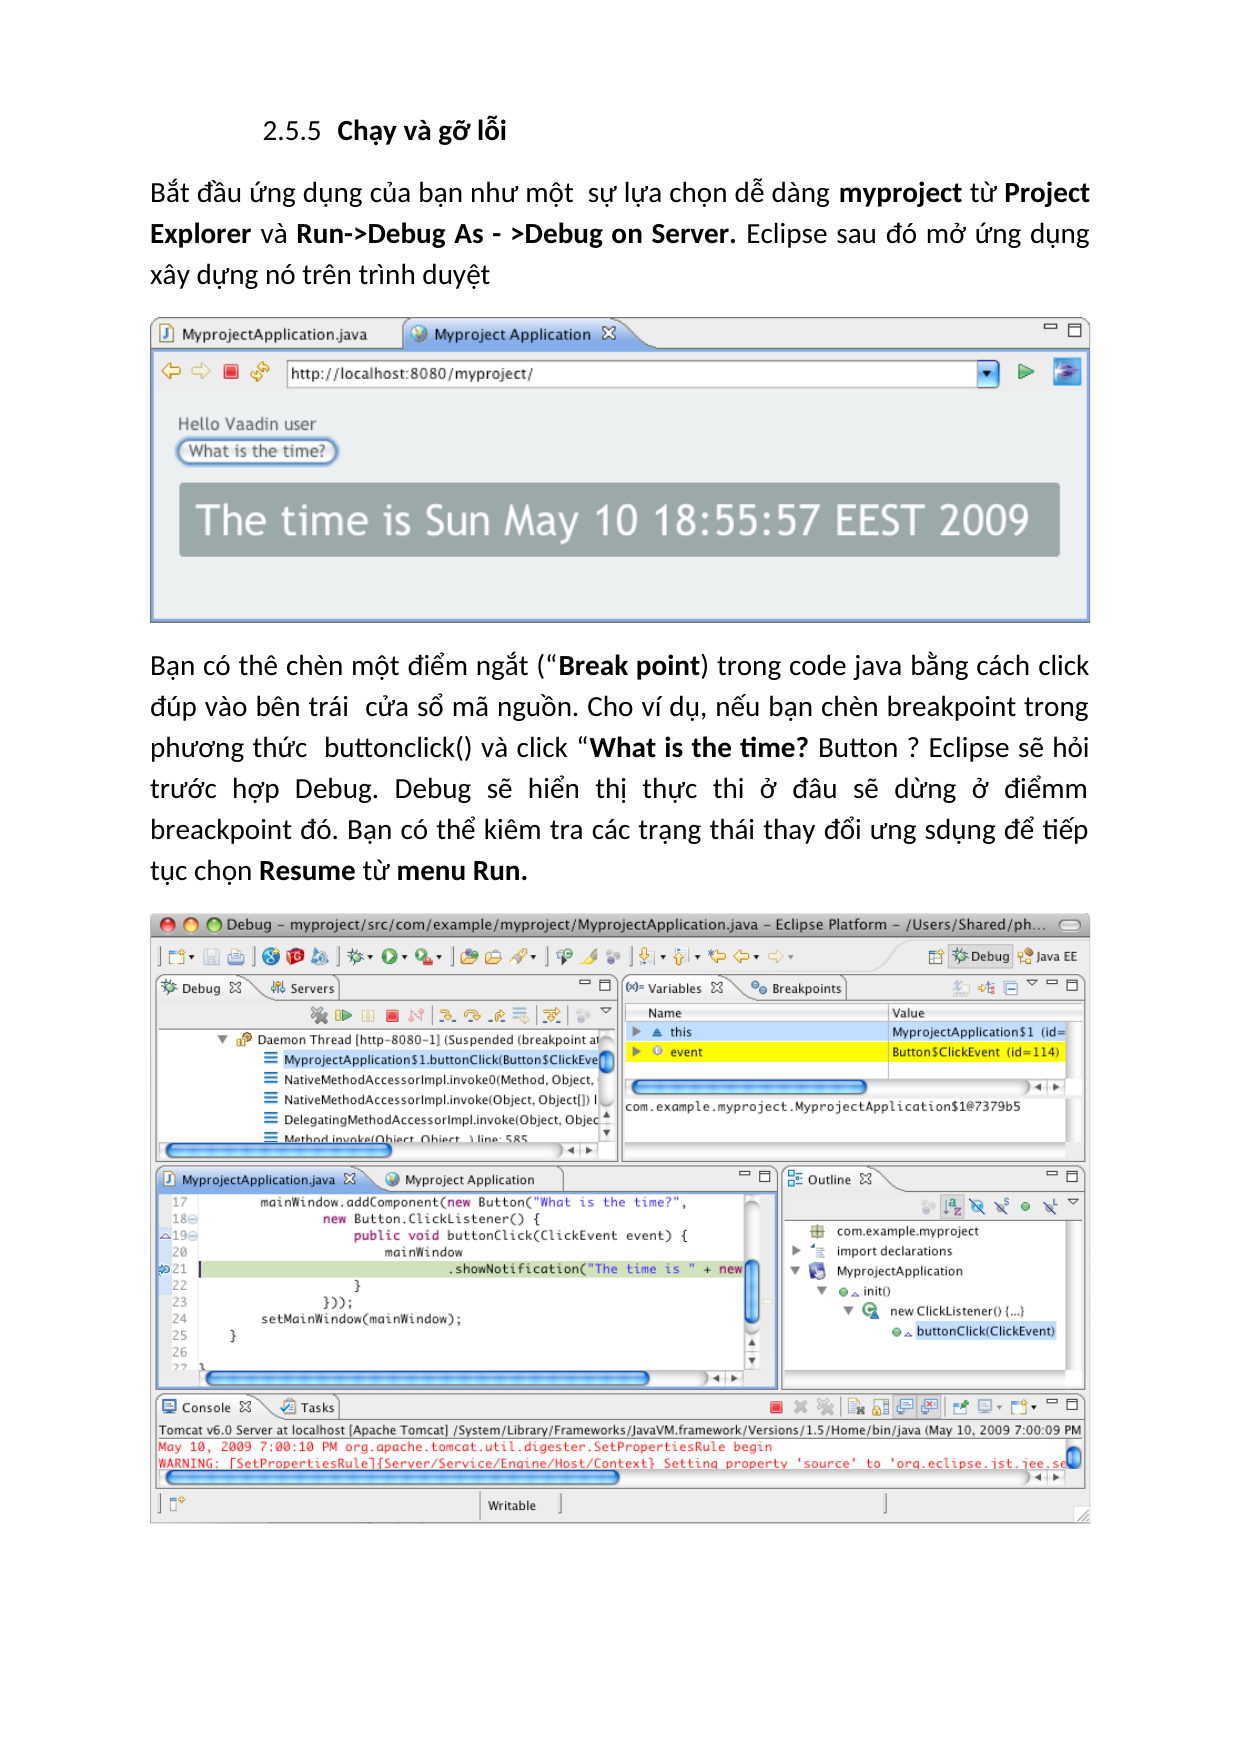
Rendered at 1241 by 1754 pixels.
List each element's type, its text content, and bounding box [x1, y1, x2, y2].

picture [150, 913, 1091, 1529]
text Bạn có thê chèn một điểm ngắt (“Break point) trong code java bằng cách click đúp vào bên trái cửa sổ mã nguồn. Cho ví dụ, nếu bạn chèn breakpoint trong phương thức buttonclick() và click “What is the time? Button ? Eclipse sẽ hỏi trước hợp Debug. Debug sẽ hiển thị thực thi ở đâu sẽ dừng ở điểmm breackpoint đó. Bạn có thể kiêm tra các trạng thái thay đổi ưng sdụng để tiếp tục chọn Resume từ menu Run. [150, 647, 1090, 888]
picture [150, 317, 1091, 623]
list Chạy và gỡ lỗi [262, 112, 1090, 148]
text Bắt đầu ứng dụng của bạn như một sự lựa chọn dễ dàng myproject từ Project Explorer và Run->Debug As - >Debug on Server. Eclipse sau đó mở ứng dụng xây dựng nó trên trình duyệt [150, 174, 1090, 292]
